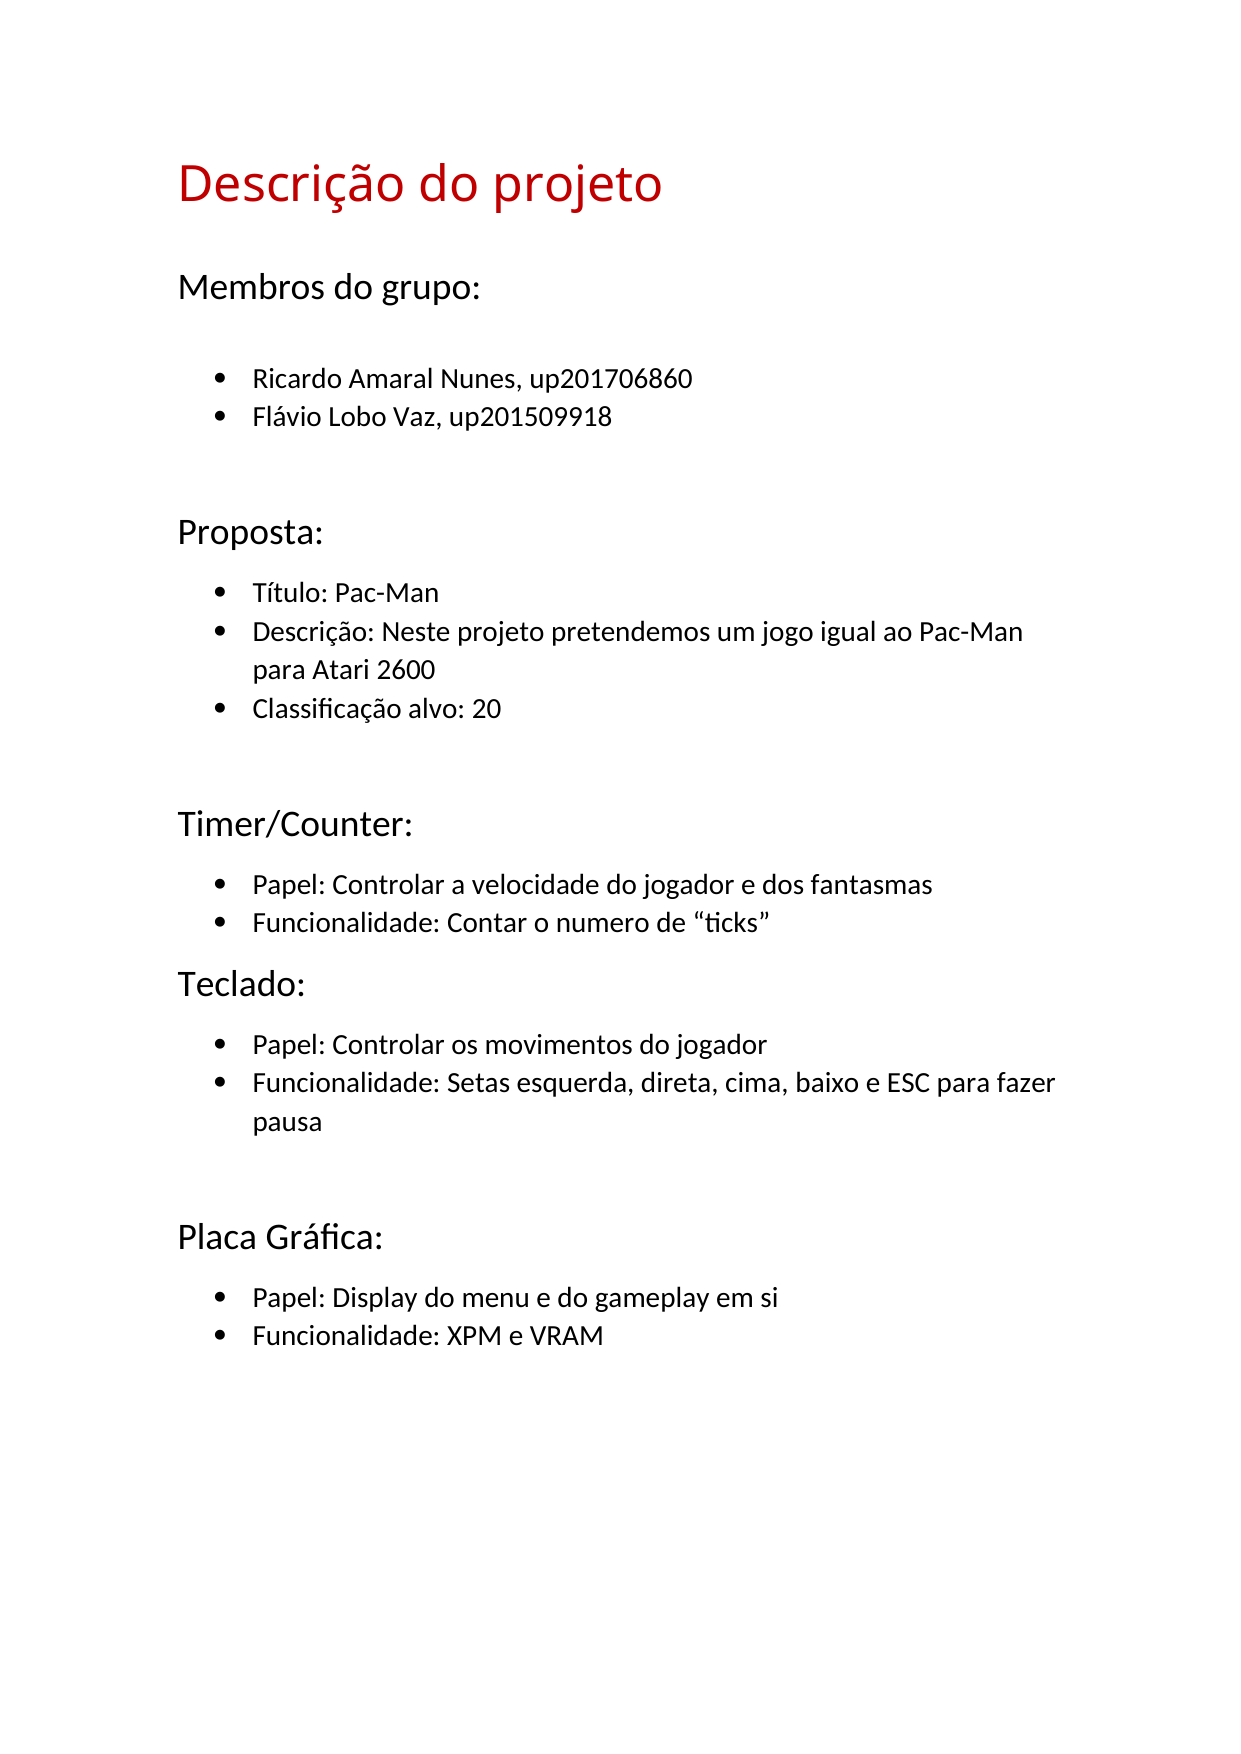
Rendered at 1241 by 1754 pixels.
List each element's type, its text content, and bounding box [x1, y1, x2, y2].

list Papel: Display do menu e do gameplay em si [215, 1279, 1063, 1315]
text Descrição do projeto [177, 148, 1063, 216]
list Funcionalidade: Setas esquerda, direta, cima, baixo e ESC para fazer pausa [215, 1064, 1063, 1138]
list Descrição: Neste projeto pretendemos um jogo igual ao Pac-Man para Atari 2600 [215, 613, 1063, 687]
subtitle Membros do grupo: [177, 263, 1063, 309]
list Funcionalidade: Contar o numero de “ticks” [215, 904, 1063, 940]
text Timer/Counter: [177, 800, 1063, 846]
list Ricardo Amaral Nunes, up201706860 [215, 360, 1063, 395]
list Papel: Controlar a velocidade do jogador e dos fantasmas [215, 866, 1063, 902]
list Papel: Controlar os movimentos do jogador [215, 1026, 1063, 1061]
list Título: Pac-Man [215, 574, 1063, 610]
list Flávio Lobo Vaz, up201509918 [215, 398, 1063, 434]
list Classificação alvo: 20 [215, 690, 1063, 725]
text Placa Gráfica: [177, 1213, 1063, 1259]
text Teclado: [177, 960, 1063, 1006]
text Proposta: [177, 508, 1063, 554]
list Funcionalidade: XPM e VRAM [215, 1317, 1063, 1353]
